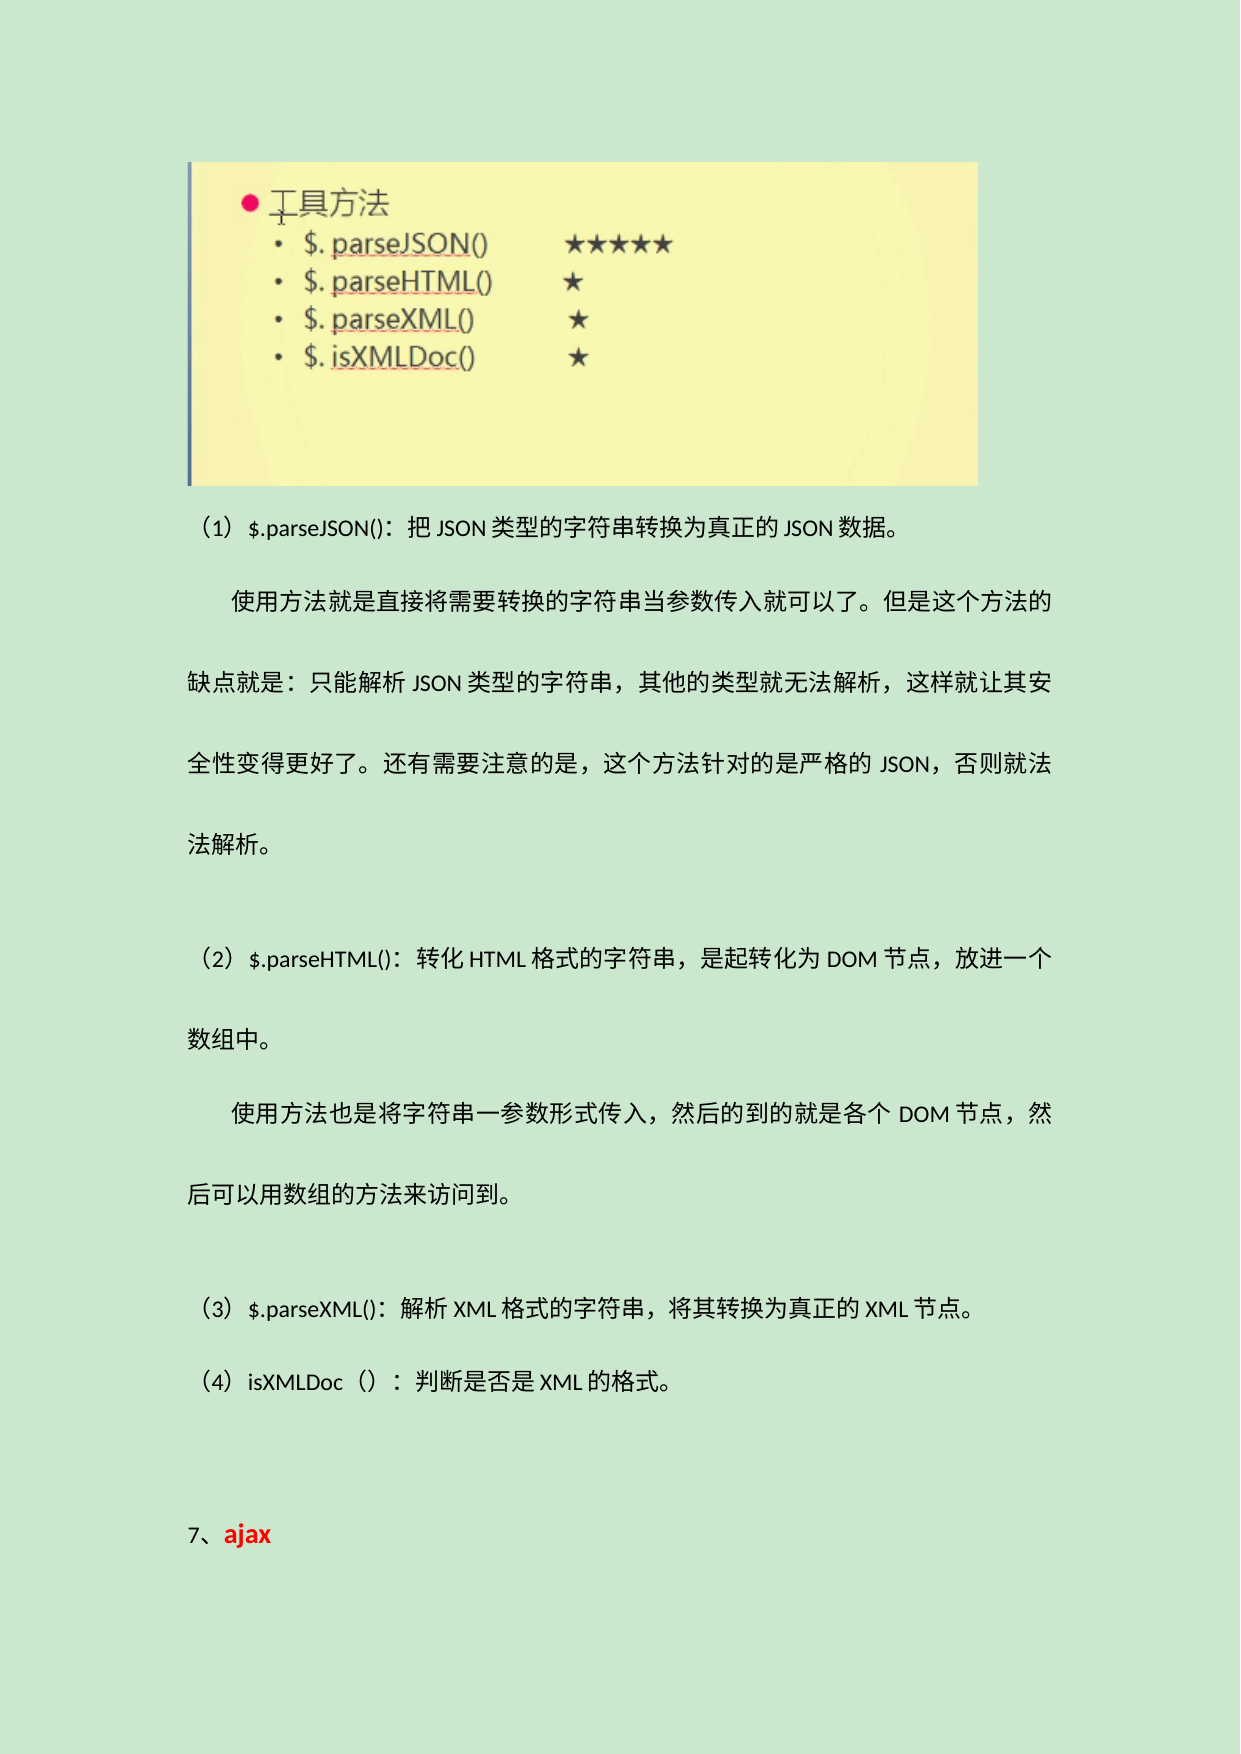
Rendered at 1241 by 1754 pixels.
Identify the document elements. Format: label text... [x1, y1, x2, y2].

text 使用方法就是直接将需要转换的字符串当参数传入就可以了。但是这个方法的缺点就是：只能解析JSON类型的字符串，其他的类型就无法解析，这样就让其安全性变得更好了。还有需要注意的是，这个方法针对的是严格的JSON，否则就法法解析。 [187, 567, 1053, 876]
text （3）$.parseXML()：解析XML格式的字符串，将其转换为真正的XML节点。 [187, 1274, 1053, 1339]
picture [187, 162, 978, 486]
text 使用方法也是将字符串一参数形式传入，然后的到的就是各个DOM节点，然后可以用数组的方法来访问到。 [187, 1079, 1053, 1226]
text （1）$.parseJSON()：把JSON类型的字符串转换为真正的JSON数据。 [187, 494, 1053, 559]
text （2）$.parseHTML()：转化HTML格式的字符串，是起转化为DOM节点，放进一个数组中。 [187, 924, 1053, 1071]
text 7、ajax [187, 1501, 1053, 1566]
text （4）isXMLDoc（）：判断是否是XML的格式。 [187, 1348, 1053, 1413]
